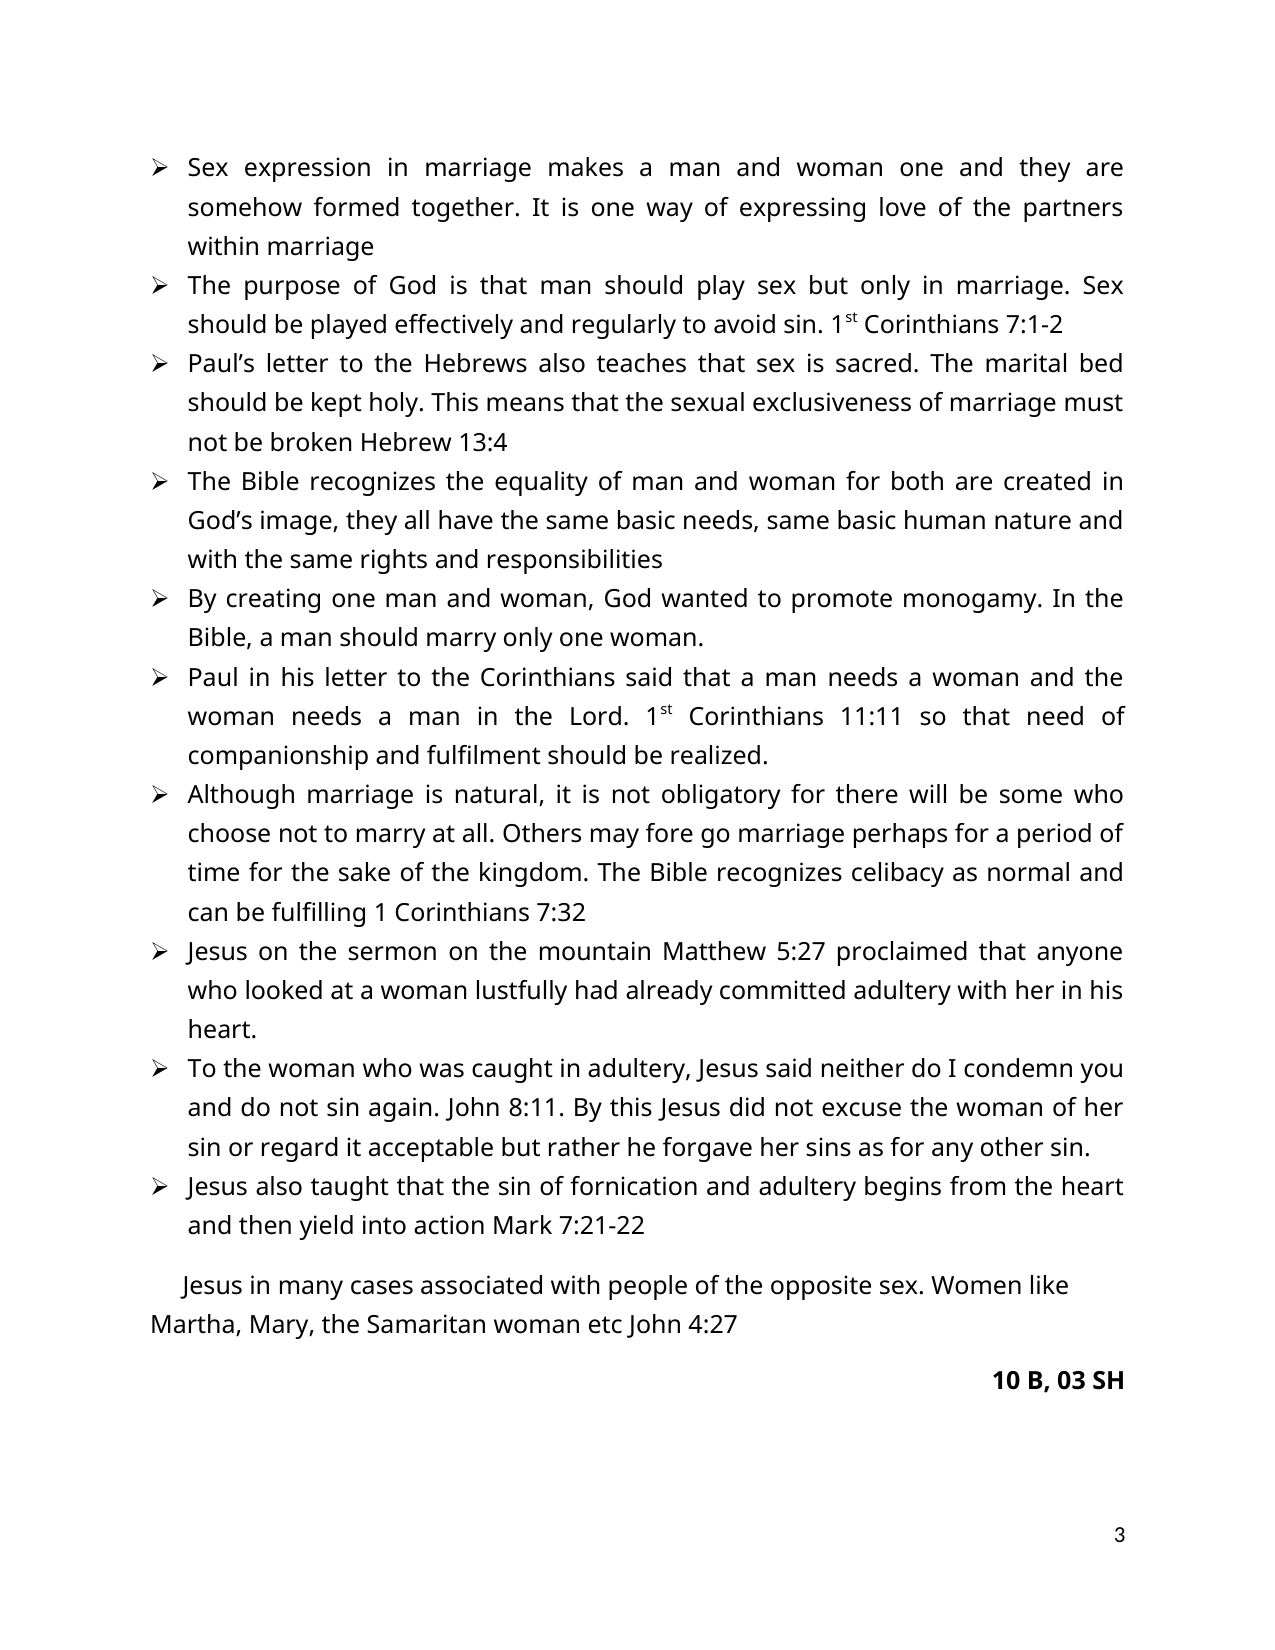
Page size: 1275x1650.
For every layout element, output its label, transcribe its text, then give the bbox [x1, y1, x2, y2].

list Jesus also taught that the sin of fornication and adultery begins from the heart and then yield into action Mark 7:21-22 [150, 1168, 1125, 1242]
list Jesus on the sermon on the mountain Matthew 5:27 proclaimed that anyone who looked at a woman lustfully had already committed adultery with her in his heart. [150, 933, 1125, 1046]
text Jesus in many cases associated with people of the opposite sex. Women like Martha, Mary, the Samaritan woman etc John 4:27 [150, 1267, 1125, 1341]
list Sex expression in marriage makes a man and woman one and they are somehow formed together. It is one way of expressing love of the partners within marriage [150, 150, 1125, 262]
list 10 B, 03 SH [187, 1362, 1125, 1397]
list Although marriage is natural, it is not obligatory for there will be some who choose not to marry at all. Others may fore go marriage perhaps for a period of time for the sake of the kingdom. The Bible recognizes celibacy as normal and can be fulfilling 1 Corinthians 7:32 [150, 777, 1125, 928]
list By creating one man and woman, God wanted to promote monogamy. In the Bible, a man should marry only one woman. [150, 581, 1125, 654]
list Paul in his letter to the Corinthians said that a man needs a woman and the woman needs a man in the Lord. 1st Corinthians 11:11 so that need of companionship and fulfilment should be realized. [150, 659, 1125, 772]
list To the woman who was caught in adultery, Jesus said neither do I condemn you and do not sin again. John 8:11. By this Jesus did not excuse the woman of her sin or regard it acceptable but rather he forgave her sins as for any other sin. [150, 1051, 1125, 1163]
list Paul’s letter to the Hebrews also teaches that sex is sacred. The marital bed should be kept holy. This means that the sexual exclusiveness of marriage must not be broken Hebrew 13:4 [150, 346, 1125, 458]
list The purpose of God is that man should play sex but only in marriage. Sex should be played effectively and regularly to avoid sin. 1st Corinthians 7:1-2 [150, 267, 1125, 341]
list The Bible recognizes the equality of man and woman for both are created in God’s image, they all have the same basic needs, same basic human nature and with the same rights and responsibilities [150, 463, 1125, 576]
